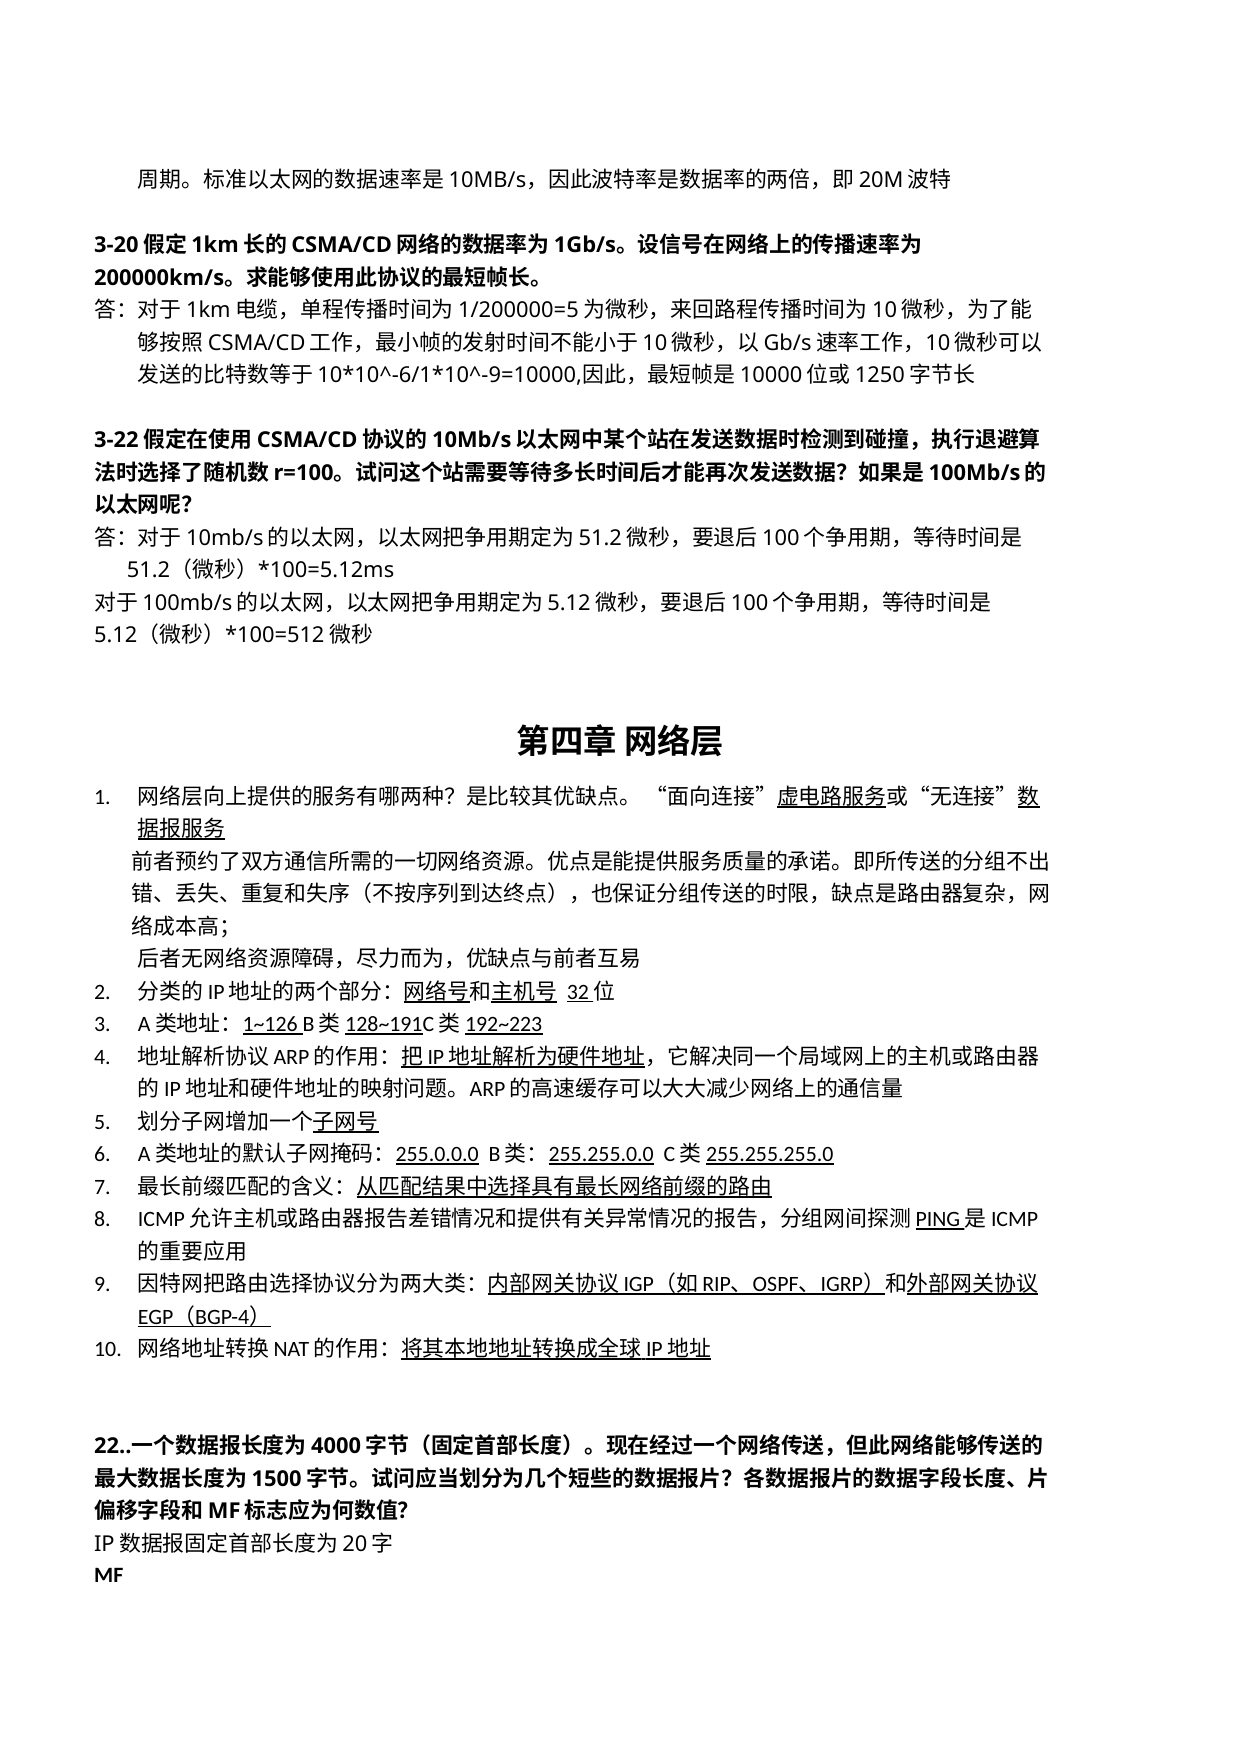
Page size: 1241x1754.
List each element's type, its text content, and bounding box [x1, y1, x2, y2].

text 前者预约了双方通信所需的一切网络资源。优点是能提供服务质量的承诺。即所传送的分组不出错、丢失、重复和失序（不按序列到达终点），也保证分组传送的时限，缺点是路由器复杂，网络成本高； [131, 843, 1053, 941]
list 最长前缀匹配的含义：从匹配结果中选择具有最长网络前缀的路由 [94, 1168, 1053, 1201]
title 第四章 网络层 [187, 707, 1053, 772]
text 答：对于1km电缆，单程传播时间为1/200000=5为微秒，来回路程传播时间为10微秒，为了能够按照CSMA/CD工作，最小帧的发射时间不能小于10微秒，以Gb/s速率工作，10微秒可以发送的比特数等于10*10^-6/1*10^-9=10000,因此，最短帧是10000位或1250字节长 [94, 292, 1053, 389]
list 因特网把路由选择协议分为两大类：内部网关协议IGP（如RIP、OSPF、IGRP）和外部网关协议EGP（BGP-4） [94, 1266, 1053, 1331]
text 22..一个数据报长度为4000字节（固定首部长度）。现在经过一个网络传送，但此网络能够传送的最大数据长度为1500字节。试问应当划分为几个短些的数据报片？各数据报片的数据字段长度、片偏移字段和MF标志应为何数值？ [94, 1428, 1053, 1526]
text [94, 162, 1053, 194]
list 划分子网增加一个子网号 [94, 1103, 1053, 1136]
text 对于100mb/s的以太网，以太网把争用期定为5.12微秒，要退后100个争用期，等待时间是5.12（微秒）*100=512微秒 [94, 584, 1053, 649]
list 地址解析协议ARP的作用：把IP地址解析为硬件地址，它解决同一个局域网上的主机或路由器的IP地址和硬件地址的映射问题。ARP的高速缓存可以大大减少网络上的通信量 [94, 1038, 1053, 1103]
text 答：对于10mb/s的以太网，以太网把争用期定为51.2微秒，要退后100个争用期，等待时间是51.2（微秒）*100=5.12ms [94, 519, 1053, 584]
list A类地址：1~126 B类128~191C类192~223 [94, 1006, 1053, 1038]
list 网络层向上提供的服务有哪两种？是比较其优缺点。 “面向连接”虚电路服务或“无连接”数据报服务 [94, 778, 1053, 843]
list ICMP允许主机或路由器报告差错情况和提供有关异常情况的报告，分组网间探测PING是ICMP的重要应用 [94, 1201, 1053, 1266]
text 3-22假定在使用CSMA/CD协议的10Mb/s以太网中某个站在发送数据时检测到碰撞，执行退避算法时选择了随机数r=100。试问这个站需要等待多长时间后才能再次发送数据？如果是100Mb/s的以太网呢？ [94, 422, 1053, 519]
text MF [94, 1558, 1053, 1591]
text 3-20假定1km长的CSMA/CD网络的数据率为1Gb/s。设信号在网络上的传播速率为200000km/s。求能够使用此协议的最短帧长。 [94, 227, 1053, 292]
text IP数据报固定首部长度为20字 [94, 1526, 1053, 1558]
list 分类的IP地址的两个部分：网络号和主机号 32位 [94, 973, 1053, 1006]
list A类地址的默认子网掩码：255.0.0.0 B类：255.255.0.0 C类255.255.255.0 [94, 1136, 1053, 1168]
list 网络地址转换NAT的作用：将其本地地址转换成全球IP地址 [94, 1331, 1053, 1363]
text 后者无网络资源障碍，尽力而为，优缺点与前者互易 [94, 941, 1053, 973]
